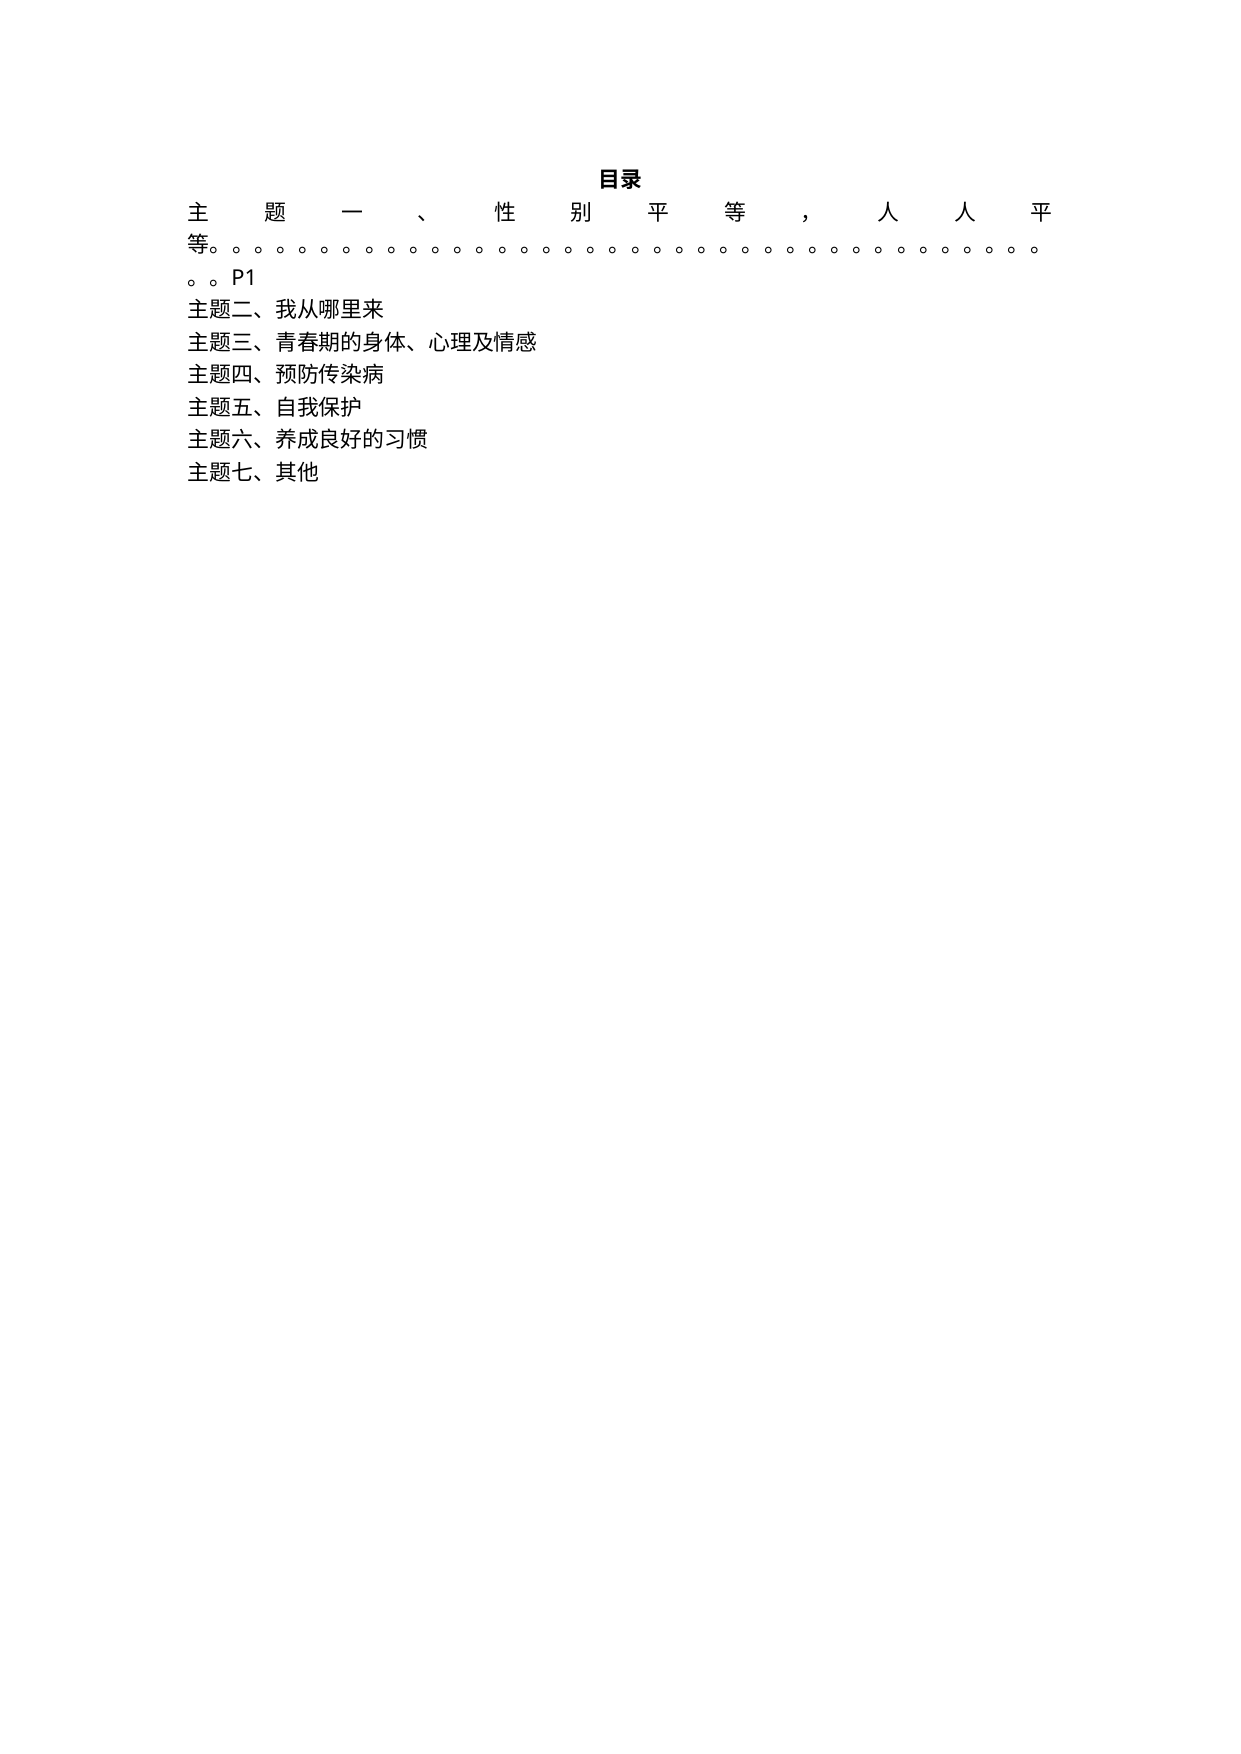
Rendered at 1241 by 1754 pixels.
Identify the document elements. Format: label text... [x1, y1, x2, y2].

text 主题三、青春期的身体、心理及情感 [187, 324, 1053, 357]
text 主题一、性别平等，人人平等。。。。。。。。。。。。。。。。。。。。。。。。。。。。。。。。。。。。。。。。P1 [187, 194, 1053, 292]
text 主题四、预防传染病 [187, 357, 1053, 389]
text 主题二、我从哪里来 [187, 292, 1053, 324]
text 主题五、自我保护 [187, 389, 1053, 422]
text 主题六、养成良好的习惯 [187, 422, 1053, 454]
text 目录 [187, 162, 1053, 194]
text 主题七、其他 [187, 454, 1053, 487]
